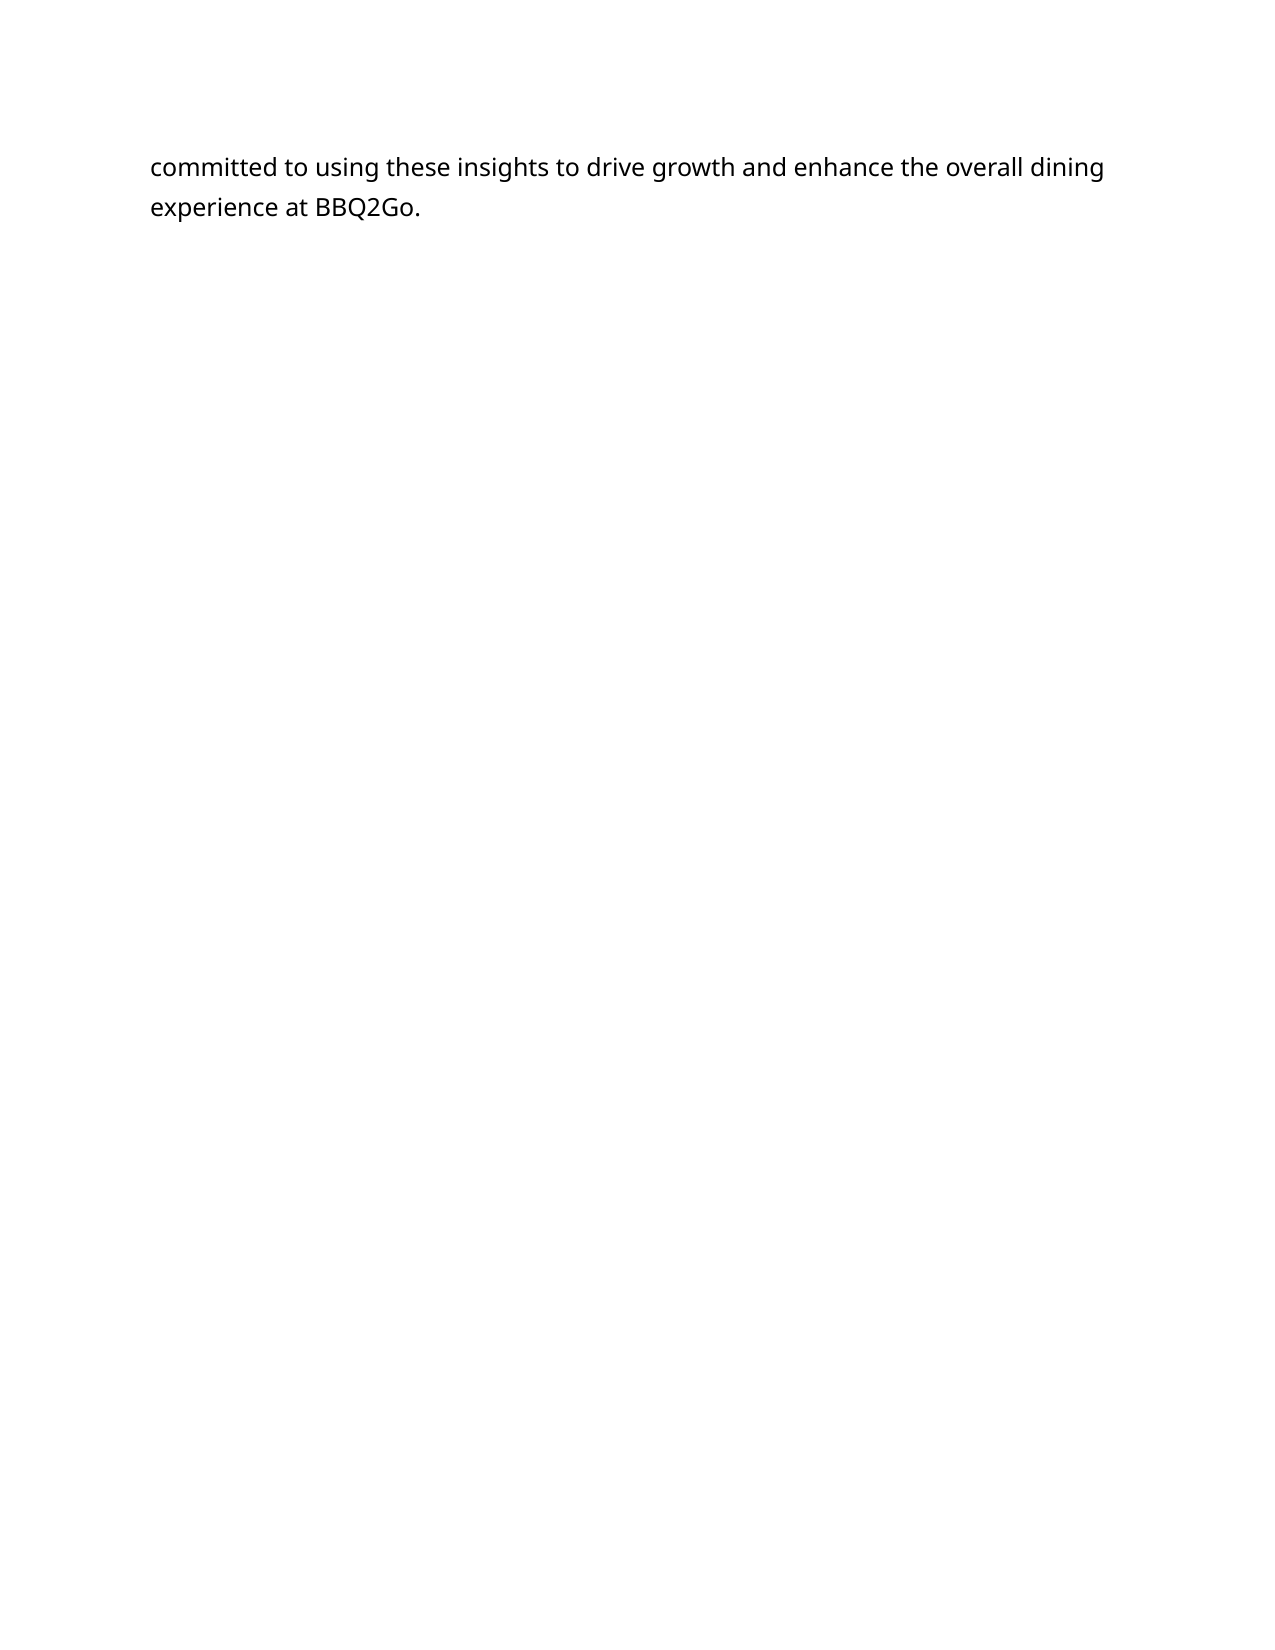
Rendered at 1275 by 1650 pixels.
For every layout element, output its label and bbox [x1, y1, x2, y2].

text [150, 150, 1125, 223]
